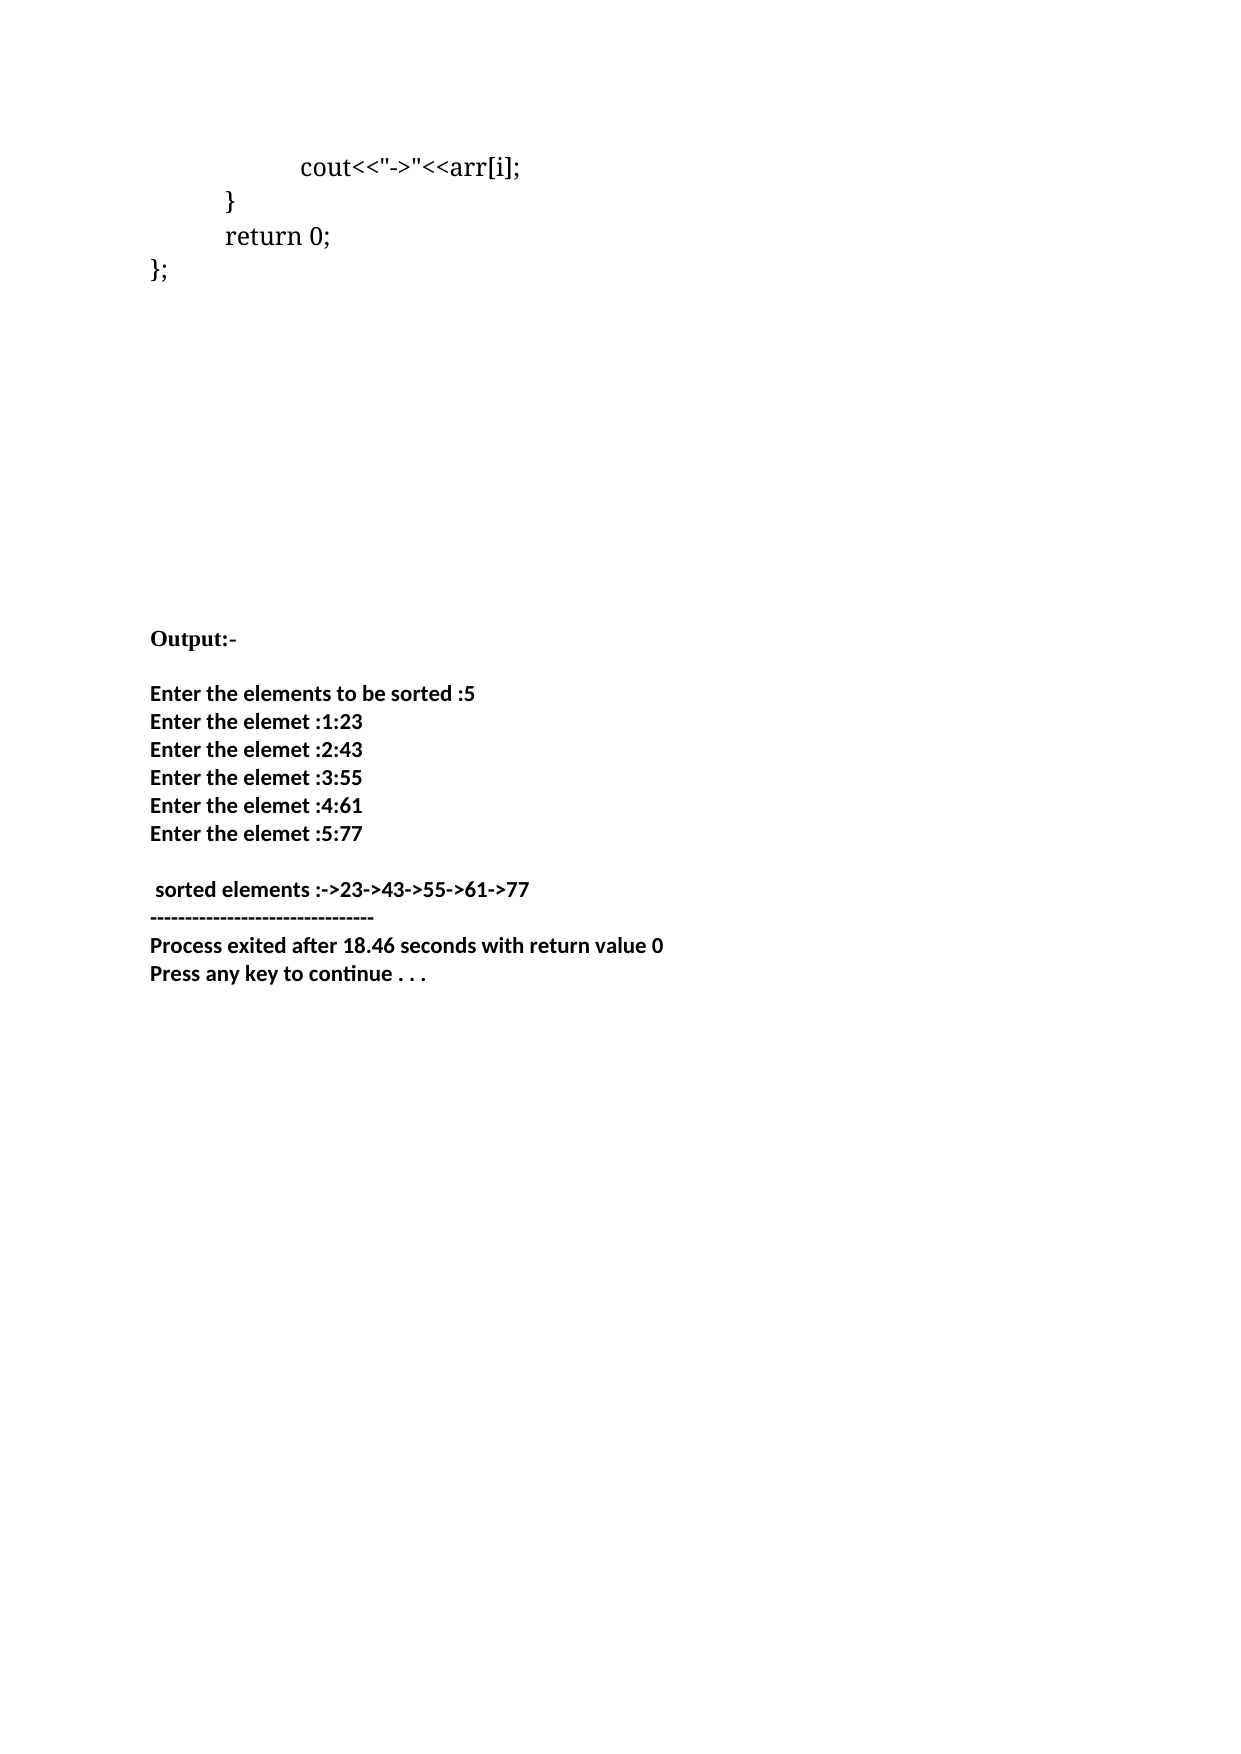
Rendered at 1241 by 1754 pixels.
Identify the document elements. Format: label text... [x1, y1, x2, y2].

text }; [150, 252, 1090, 286]
text Output:- [150, 624, 1090, 651]
text Enter the elements to be sorted :5 [150, 679, 1090, 707]
text Process exited after 18.46 seconds with return value 0 [150, 931, 1090, 959]
text Enter the elemet :3:55 [150, 763, 1090, 791]
text Press any key to continue . . . [150, 959, 1090, 987]
text sorted elements :->23->43->55->61->77 [150, 875, 1090, 903]
text Enter the elemet :4:61 [150, 791, 1090, 819]
text Enter the elemet :2:43 [150, 735, 1090, 763]
text return 0; [150, 218, 1090, 252]
text cout<<"->"<<arr[i]; [150, 150, 1090, 184]
text } [150, 184, 1090, 218]
text Enter the elemet :5:77 [150, 819, 1090, 847]
text Enter the elemet :1:23 [150, 707, 1090, 735]
text -------------------------------- [150, 903, 1090, 931]
